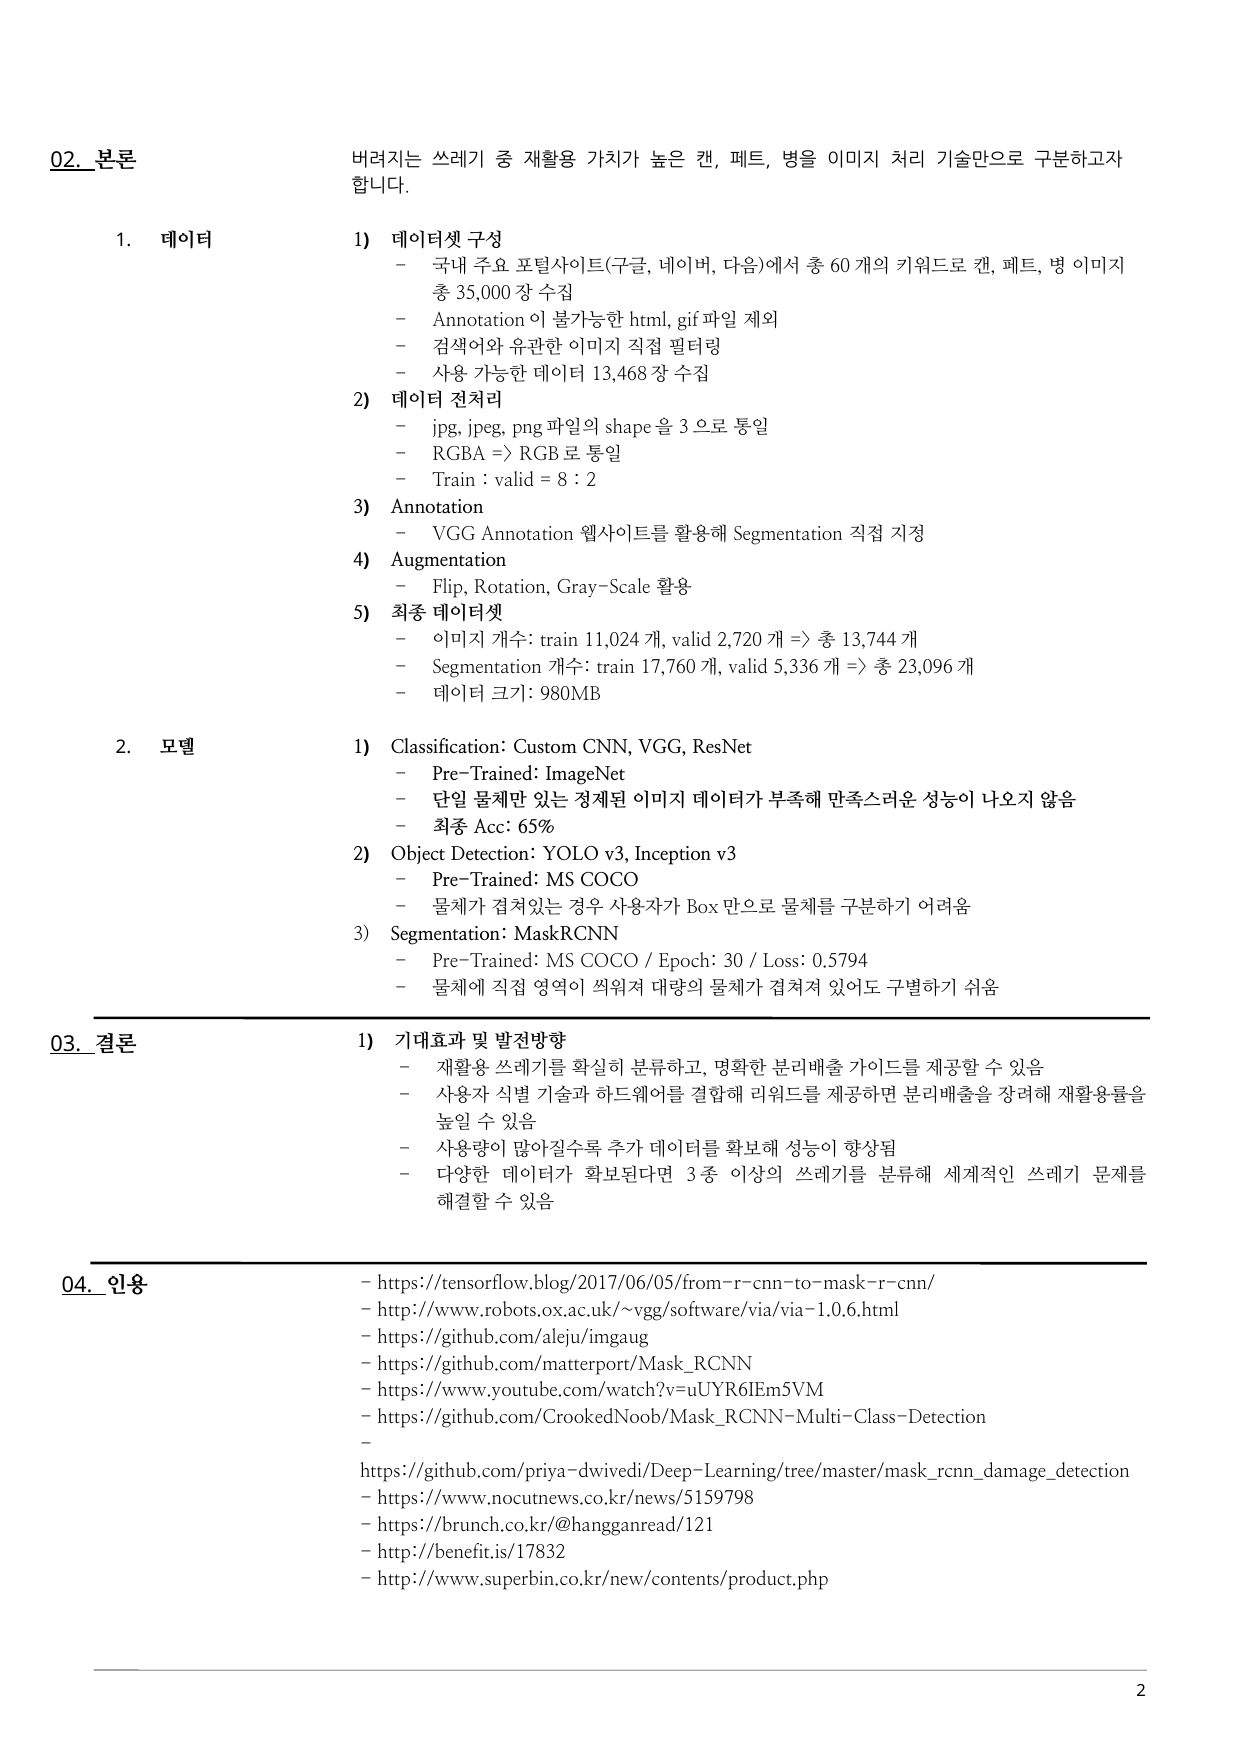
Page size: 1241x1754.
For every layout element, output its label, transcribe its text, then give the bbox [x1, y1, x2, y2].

table_header 결론 [83, 1031, 345, 1218]
table_header 버려지는 쓰레기 중 재활용 가치가 높은 캔, 페트, 병을 이미지 처리 기술만으로 구분하고자 합니다. [340, 148, 1134, 202]
table_header 기대효과 및 발전방향 재활용 쓰레기를 확실히 분류하고, 명확한 분리배출 가이드를 제공할 수 있음 사용자 식별 기술과 하드웨어를 결합해 리워드를 제공하면 분리배출을 장려해 재활용률을 높일 수 있음 사용량이 많아질수록 추가 데이터를 확보해 성능이 향상됨 다양한 데이터가 확보된다면 3종 이상의 쓰레기를 분류해 세계적인 쓰레기 문제를 해결할 수 있음 [345, 1031, 1155, 1218]
table_header 데이터셋 구성 국내 주요 포털사이트(구글, 네이버, 다음)에서 총 60개의 키워드로 캔, 페트, 병 이미지 총 35,000장 수집 Annotation이 불가능한 html, gif파일 제외 검색어와 유관한 이미지 직접 필터링 사용 가능한 데이터 13,468장 수집 데이터 전처리 jpg, jpeg, png파일의 shape을 3으로 통일 RGBA => RGB로 통일 Train : valid = 8 : 2 Annotation VGG Annotation 웹사이트를 활용해 Segmentation 직접 지정 Augmentation Flip, Rotation, Gray-Scale 활용 최종 데이터셋 이미지 개수: train 11,024개, valid 2,720개 => 총 13,744개 Segmentation 개수: train 17,760개, valid 5,336개 => 총 23,096개 데이터 크기: 980MB [342, 229, 1134, 736]
table_header 데이터 [83, 229, 342, 736]
table_header 본론 [83, 148, 340, 202]
table_cell Classification: Custom CNN, VGG, ResNet Pre-Trained: ImageNet 단일 물체만 있는 정제된 이미지 데이터가 부족해 만족스러운 성능이 나오지 않음 최종 Acc: 65% Object Detection: YOLO v3, Inception v3 Pre-Trained: MS COCO 물체가 겹쳐있는 경우 사용자가 Box만으로 물체를 구분하기 어려움 Segmentation: MaskRCNN Pre-Trained: MS COCO / Epoch: 30 / Loss: 0.5794 물체에 직접 영역이 씌워져 대량의 물체가 겹쳐져 있어도 구별하기 쉬움 [342, 736, 1134, 1004]
table_header 인용 [95, 1272, 348, 1594]
table_cell 모델 [83, 736, 342, 1004]
